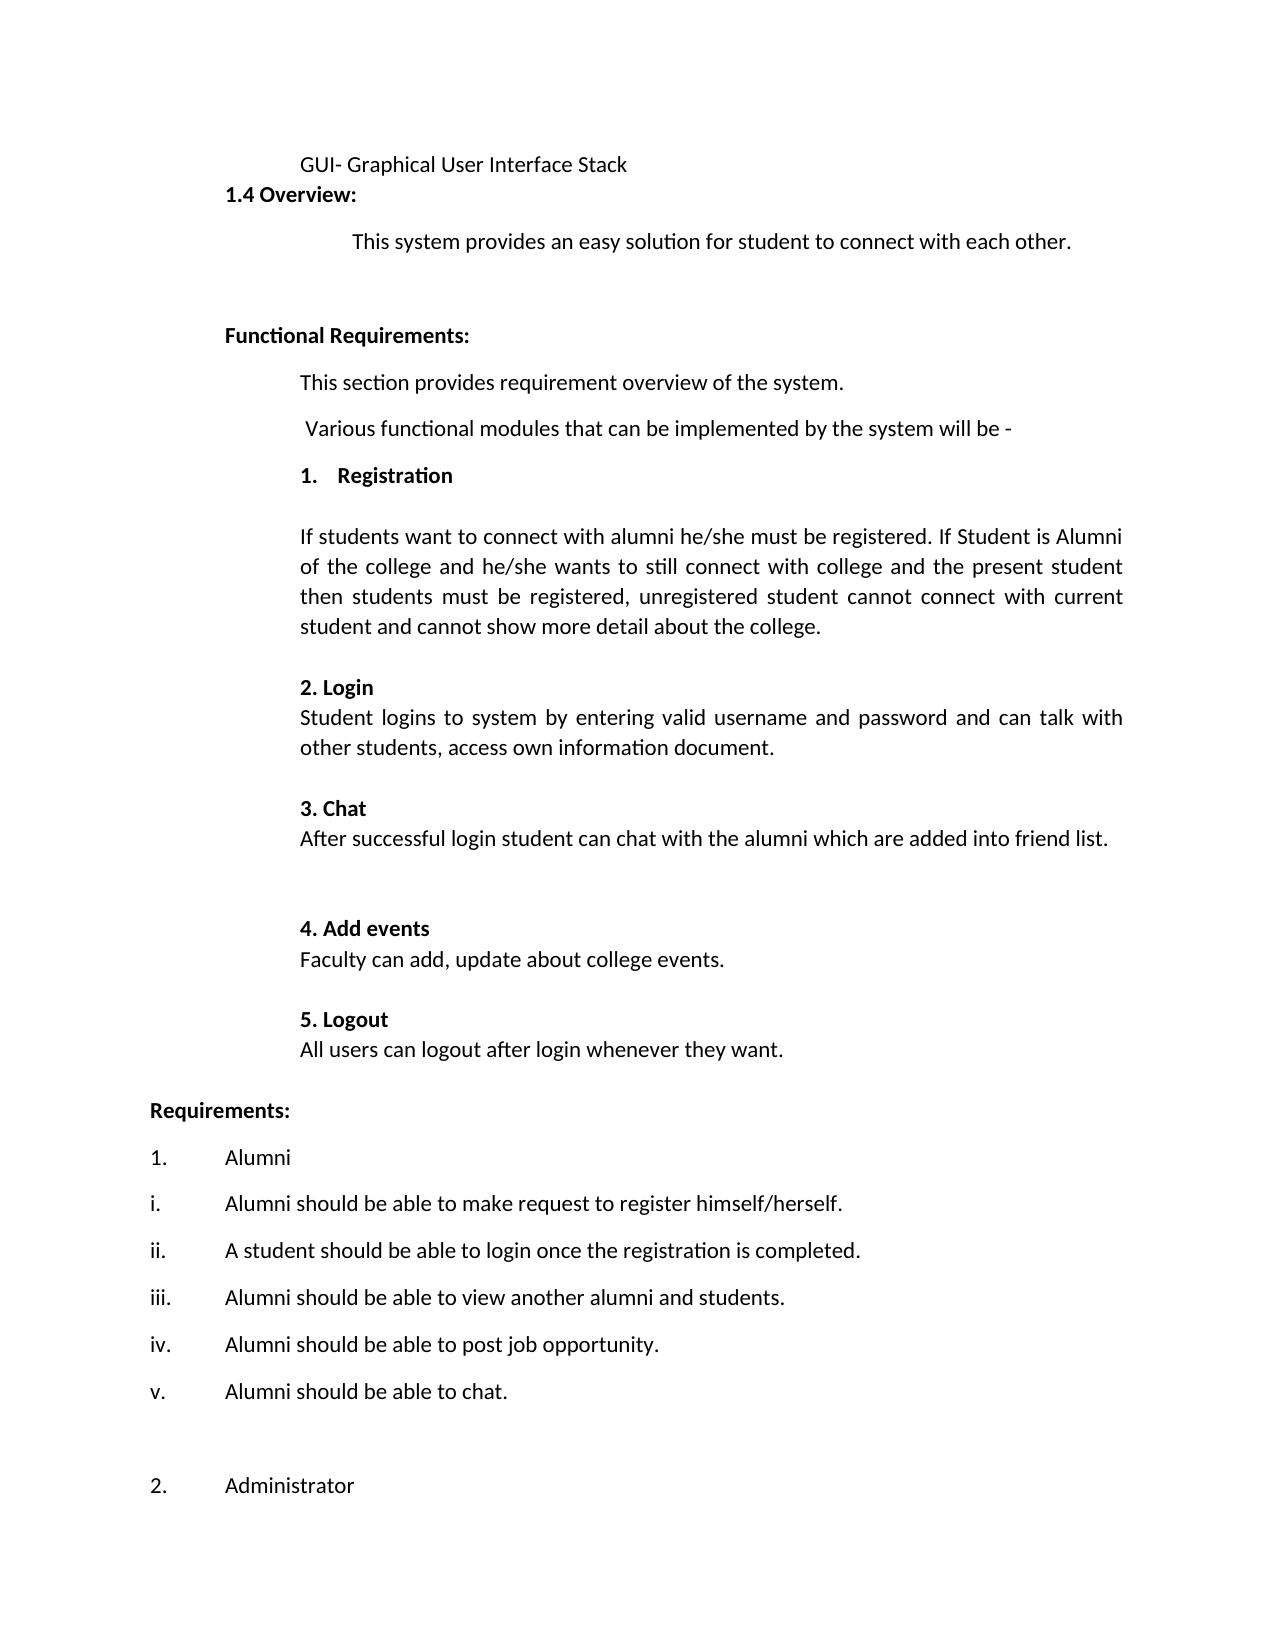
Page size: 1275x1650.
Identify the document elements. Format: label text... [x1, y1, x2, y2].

list Registration [300, 461, 1125, 489]
text If students want to connect with alumni he/she must be registered. If Student is Alumni of the college and he/she wants to still connect with college and the present student then students must be registered, unregistered student cannot connect with current student and cannot show more detail about the college. [300, 522, 1125, 641]
text ii. A student should be able to login once the registration is completed. [150, 1236, 1125, 1264]
text Functional Requirements: [225, 321, 1125, 349]
text Requirements: [150, 1096, 1125, 1124]
text Faculty can add, update about college events. [225, 945, 1125, 973]
text This system provides an easy solution for student to connect with each other. [300, 227, 1125, 255]
text 4. Add events [225, 914, 1125, 943]
text 5. Logout [225, 1005, 1125, 1033]
text iii. Alumni should be able to view another alumni and students. [150, 1283, 1125, 1311]
text 3. Chat [225, 794, 1125, 822]
text GUI- Graphical User Interface Stack [300, 150, 1125, 178]
text This section provides requirement overview of the system. [225, 368, 1125, 396]
text iv. Alumni should be able to post job opportunity. [150, 1330, 1125, 1358]
text 2. Administrator [150, 1471, 1125, 1499]
text 2. Login [225, 673, 1125, 701]
text Various functional modules that can be implemented by the system will be - [225, 414, 1125, 443]
text 1.4 Overview: [225, 180, 1125, 208]
text i. Alumni should be able to make request to register himself/herself. [150, 1189, 1125, 1218]
text All users can logout after login whenever they want. [225, 1035, 1125, 1063]
text After successful login student can chat with the alumni which are added into friend list. [225, 824, 1125, 852]
text 1. Alumni [150, 1143, 1125, 1171]
text v. Alumni should be able to chat. [150, 1377, 1125, 1405]
text Student logins to system by entering valid username and password and can talk with other students, access own information document. [300, 703, 1125, 761]
